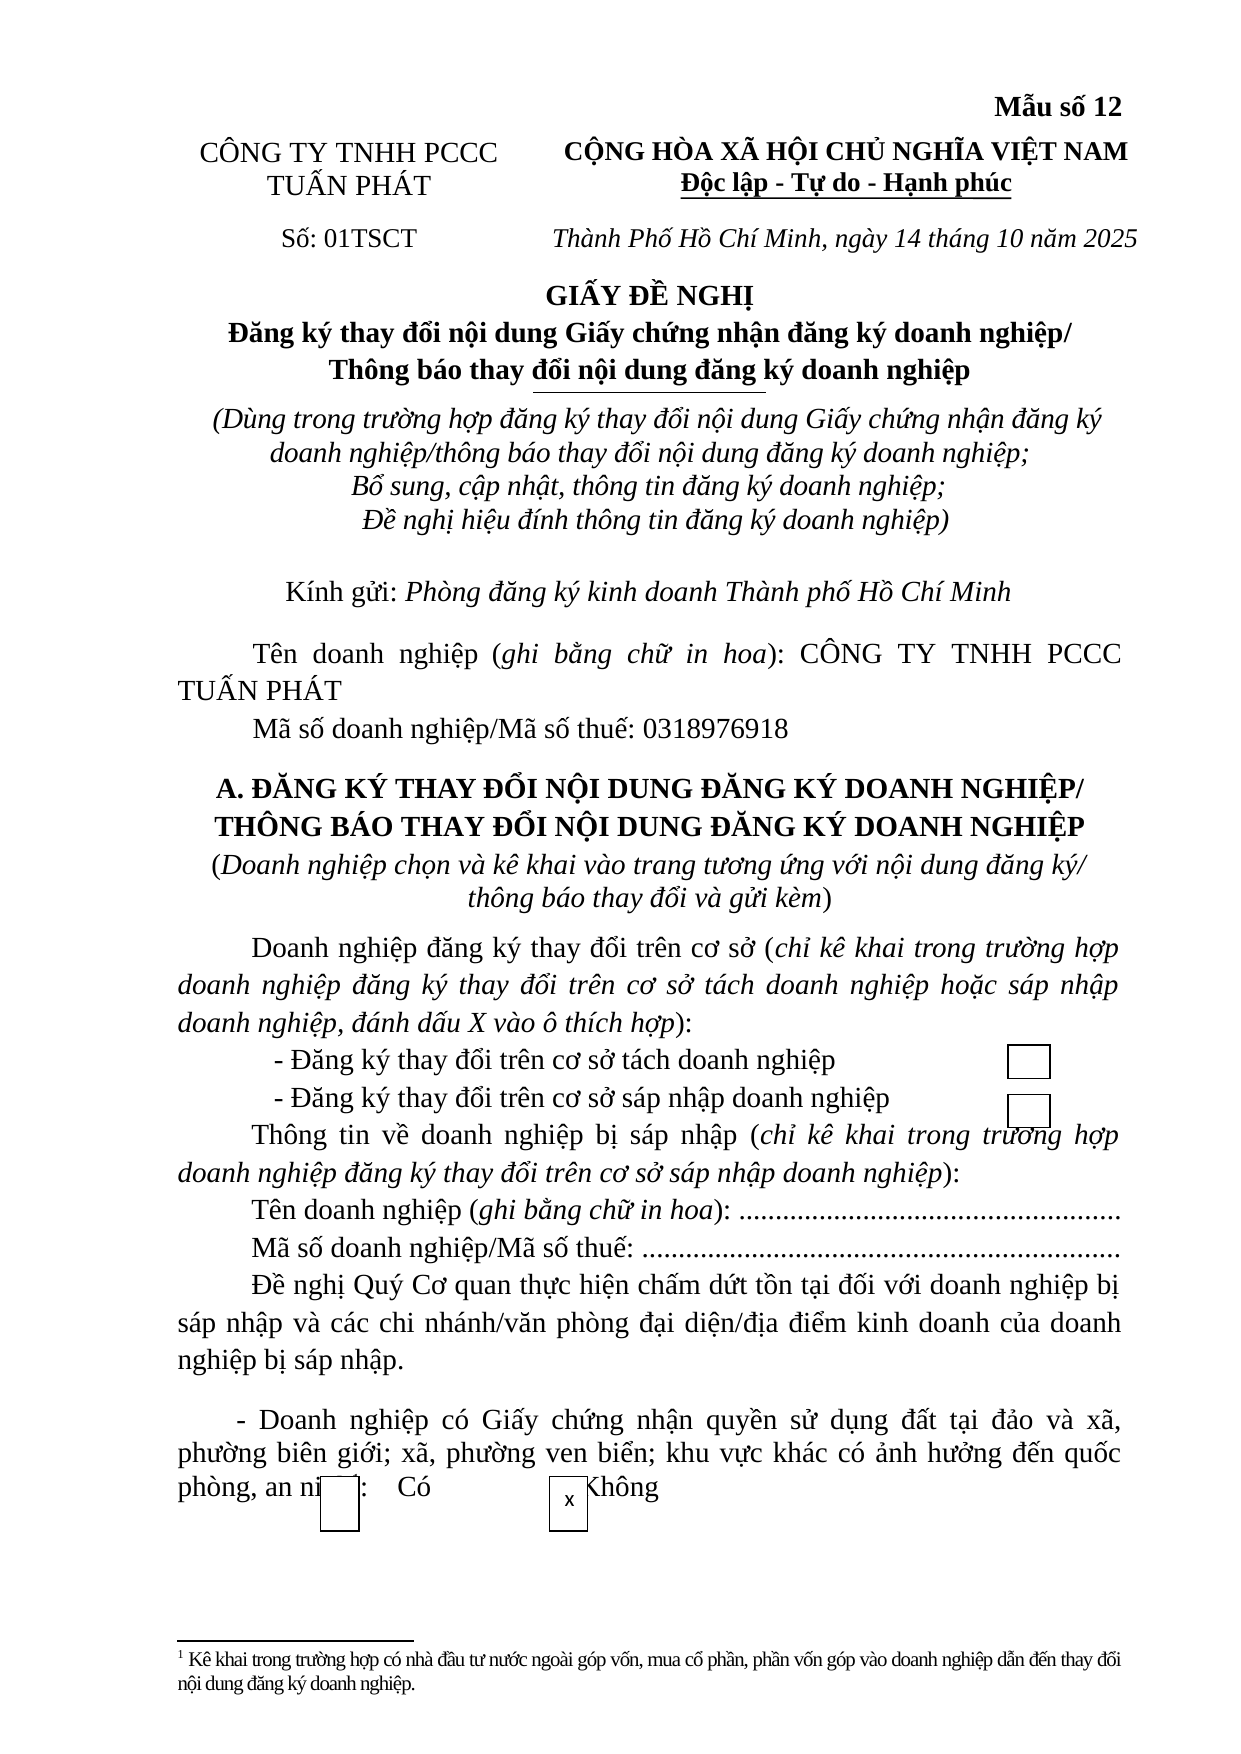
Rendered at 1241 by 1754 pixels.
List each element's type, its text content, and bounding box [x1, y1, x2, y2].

table_header [956, 1040, 1178, 1077]
text (Doanh nghiệp chọn và kê khai vào trang tương ứng với nội dung đăng ký/ [177, 848, 1122, 881]
text A. ĐĂNG KÝ THAY ĐỔI NỘI DUNG ĐĂNG KÝ DOANH NGHIỆP/ THÔNG BÁO THAY ĐỔI NỘI DUNG ĐĂNG KÝ DOANH NGHIỆP [177, 771, 1122, 843]
text - Doanh nghiệp có Giấy chứng nhận quyền sử dụng đất tại đảo và xã, phường biên giới; xã, phường ven biển; khu vực khác có ảnh hưởng đến quốc phòng, an ninh: Có Không [177, 1402, 1122, 1503]
table_header CÔNG TY TNHH PCCC TUẤN PHÁT [166, 135, 531, 222]
table_cell Thành Phố Hồ Chí Minh, ngày 14 tháng 10 năm 2025 [531, 222, 1161, 253]
table_header CỘNG HÒA XÃ HỘI CHỦ NGHĨA VIỆT NAM Độc lập - Tự do - Hạnh phúc [531, 135, 1161, 222]
text Đề nghị hiệu đính thông tin đăng ký doanh nghiệp) [148, 502, 1152, 535]
text Doanh nghiệp đăng ký thay đổi trên cơ sở (chỉ kê khai trong trường hợp doanh nghiệp đăng ký thay đổi trên cơ sở tách doanh nghiệp hoặc sáp nhập doanh nghiệp, đánh dấu X vào ô thích hợp): [177, 927, 1122, 1039]
text Tên doanh nghiệp (ghi bằng chữ in hoa): CÔNG TY TNHH PCCC TUẤN PHÁT [177, 633, 1122, 708]
table_cell Số: 01TSCT [166, 222, 531, 253]
table_cell [956, 1077, 1178, 1114]
text Thông tin về doanh nghiệp bị sáp nhập (chỉ kê khai trong trường hợp doanh nghiệp đăng ký thay đổi trên cơ sở sáp nhập doanh nghiệp): [177, 1114, 1122, 1189]
text Mã số doanh nghiệp/Mã số thuế: [177, 1227, 1122, 1264]
text thông báo thay đổi và gửi kèm) [177, 881, 1122, 914]
list 2 [215, 89, 1122, 122]
text Kính gửi: Phòng đăng ký kinh doanh Thành phố Hồ Chí Minh [177, 573, 1122, 608]
table_header - Đăng ký thay đổi trên cơ sở tách doanh nghiệp [262, 1040, 956, 1077]
text (Dùng trong trường hợp đăng ký thay đổi nội dung Giấy chứng nhận đăng ký doanh nghiệp/thông báo thay đổi nội dung đăng ký doanh nghiệp; Bổ sung, cập nhật, thông tin đăng ký doanh nghiệp; [148, 401, 1152, 502]
text GIẤY ĐỀ NGHỊ Đăng ký thay đổi nội dung Giấy chứng nhận đăng ký doanh nghiệp/ Thông báo thay đổi nội dung đăng ký doanh nghiệp [177, 278, 1122, 385]
text Tên doanh nghiệp (ghi bằng chữ in hoa): [177, 1189, 1122, 1227]
text Mã số doanh nghiệp/Mã số thuế: 0318976918 [177, 708, 1122, 746]
text Đề nghị Quý Cơ quan thực hiện chấm dứt tồn tại đối với doanh nghiệp bị sáp nhập và các chi nhánh/văn phòng đại diện/địa điểm kinh doanh của doanh nghiệp bị sáp nhập. [177, 1264, 1122, 1377]
table_cell - Đăng ký thay đổi trên cơ sở sáp nhập doanh nghiệp [262, 1077, 956, 1114]
